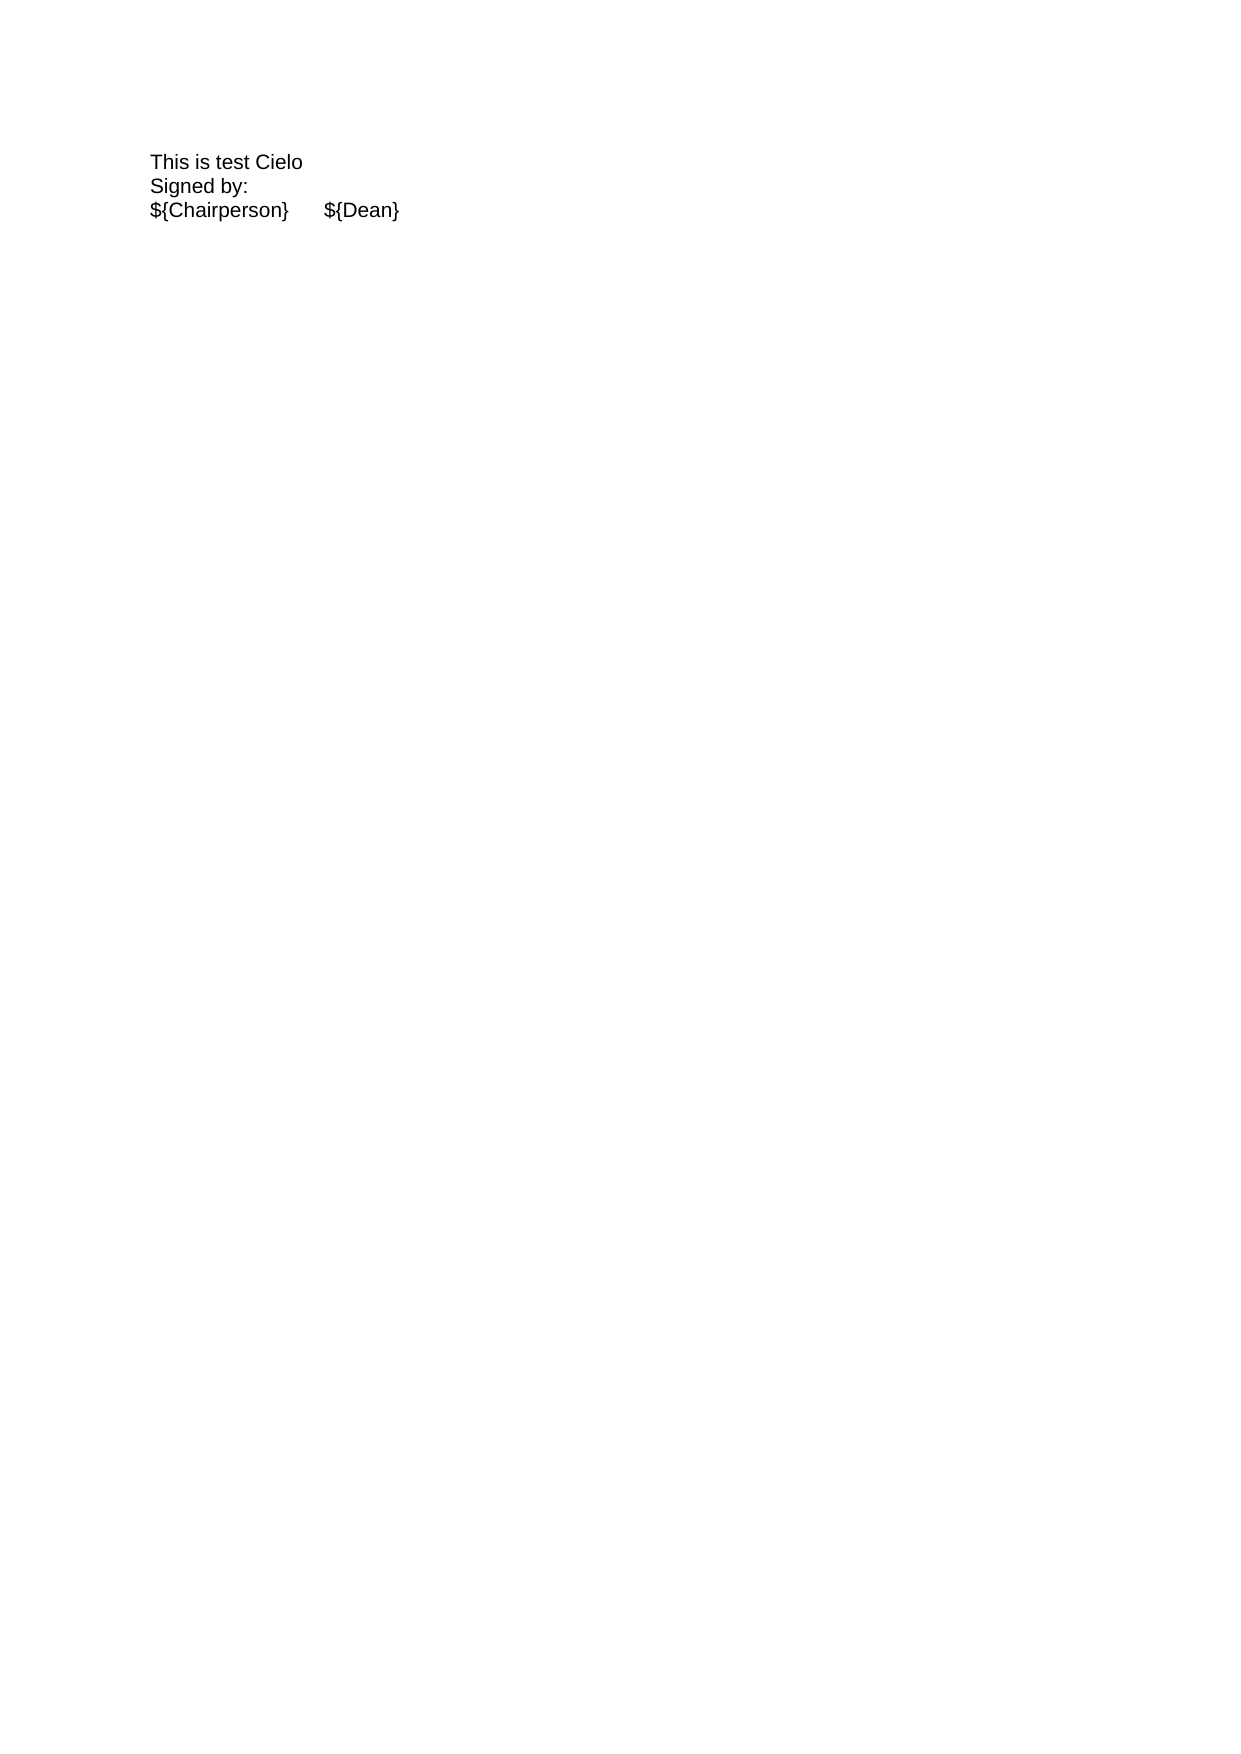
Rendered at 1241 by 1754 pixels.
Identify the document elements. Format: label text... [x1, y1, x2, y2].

text This is test Cielo [150, 150, 1090, 174]
text Signed by: [150, 174, 1090, 198]
text ${Chairperson} ${Dean} [150, 198, 1090, 222]
